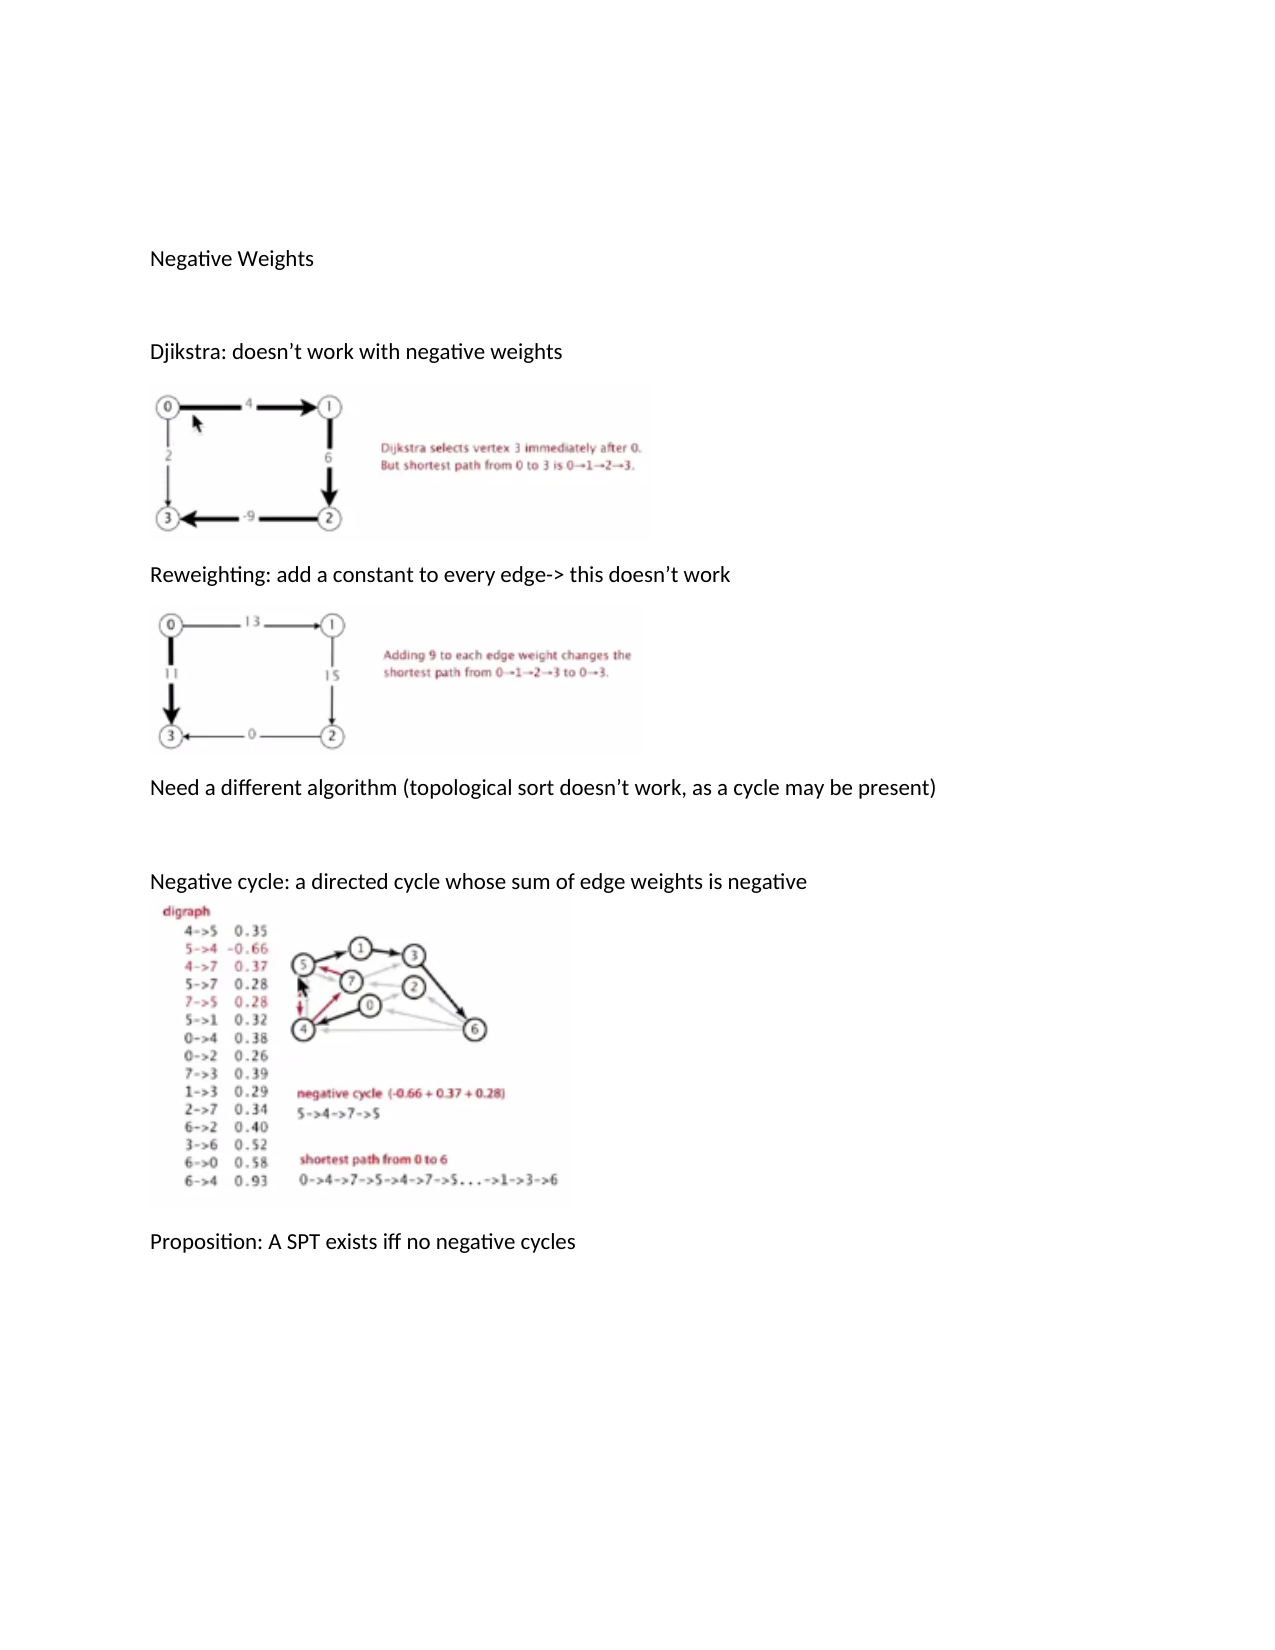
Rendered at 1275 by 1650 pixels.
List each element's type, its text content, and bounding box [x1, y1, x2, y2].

picture [150, 606, 643, 755]
text Proposition: A SPT exists iff no negative cycles [150, 1227, 1125, 1255]
text Djikstra: doesn’t work with negative weights [150, 337, 1125, 366]
text Need a different algorithm (topological sort doesn’t work, as a cycle may be present) [150, 773, 1125, 801]
picture [150, 897, 571, 1209]
picture [150, 384, 650, 541]
text Negative Weights [150, 244, 1125, 272]
text Reweighting: add a constant to every edge-> this doesn’t work [150, 560, 1125, 588]
